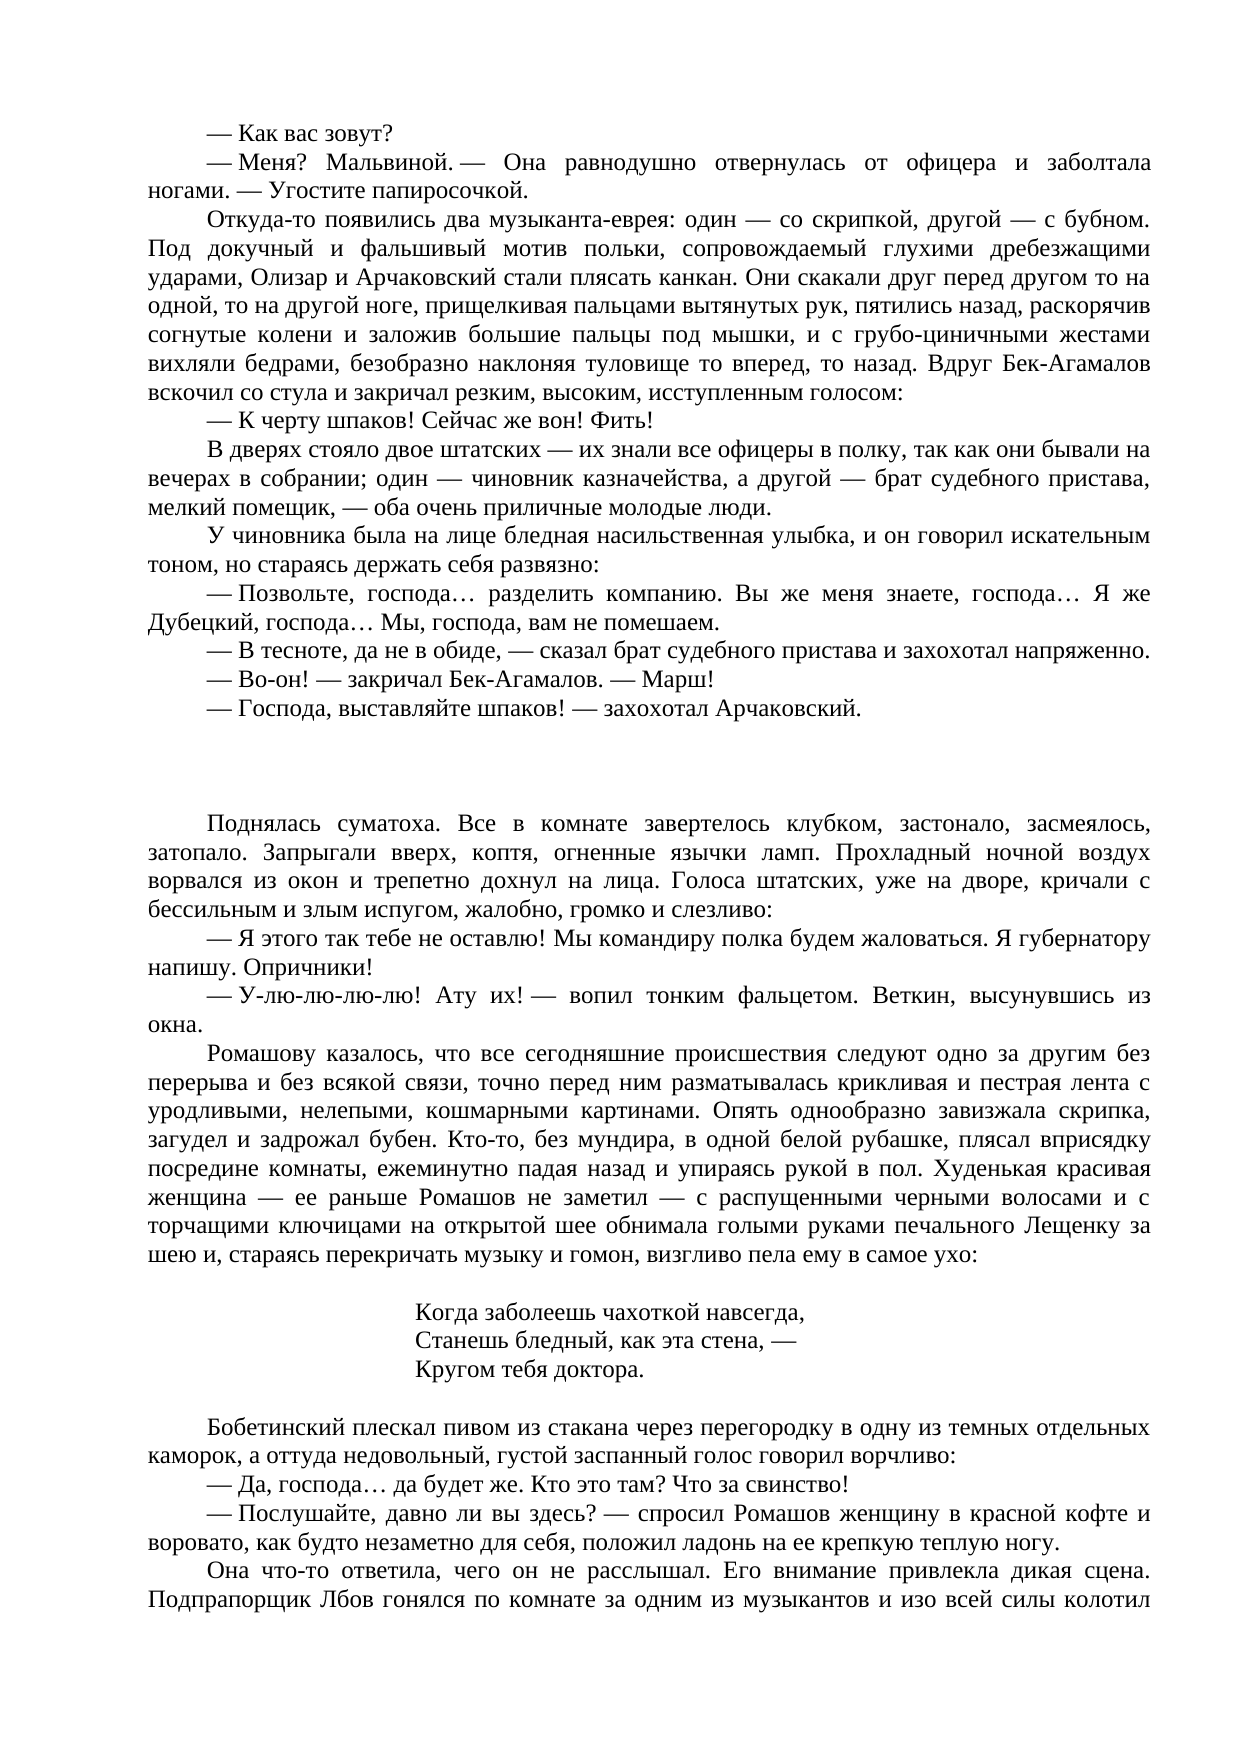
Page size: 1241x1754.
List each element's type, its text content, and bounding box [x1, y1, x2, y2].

text — Как вас зовут? [148, 118, 1152, 147]
text Когда заболеешь чахоткой навсегда, [356, 1297, 1089, 1326]
text — Я этого так тебе не оставлю! Мы командиру полка будем жаловаться. Я губернатору напишу. Опричники! [148, 923, 1152, 981]
text Бобетинский плескал пивом из стакана через перегородку в одну из темных отдельных каморок, а оттуда недовольный, густой заспанный голос говорил ворчливо: [148, 1412, 1152, 1469]
text — Да, господа… да будет же. Кто это там? Что за свинство! [148, 1469, 1152, 1498]
text У чиновника была на лице бледная насильственная улыбка, и он говорил искательным тоном, но стараясь держать себя развязно: [148, 521, 1152, 578]
text Станешь бледный, как эта стена, — [356, 1326, 1089, 1354]
text Откуда-то появились два музыканта-еврея: один — со скрипкой, другой — с бубном. Под докучный и фальшивый мотив польки, сопровождаемый глухими дребезжащими ударами, Олизар и Арчаковский стали плясать канкан. Они скакали друг перед другом то на одной, то на другой ноге, прищелкивая пальцами вытянутых рук, пятились назад, раскорячив согнутые колени и заложив большие пальцы под мышки, и с грубо-циничными жестами вихляли бедрами, безобразно наклоняя туловище то вперед, то назад. Вдруг Бек-Агамалов вскочил со стула и закричал резким, высоким, исступленным голосом: [148, 204, 1152, 406]
text — В тесноте, да не в обиде, — сказал брат судебного пристава и захохотал напряженно. [148, 636, 1152, 664]
text Поднялась суматоха. Все в комнате завертелось клубком, застонало, засмеялось, затопало. Запрыгали вверх, коптя, огненные язычки ламп. Прохладный ночной воздух ворвался из окон и трепетно дохнул на лица. Голоса штатских, уже на дворе, кричали с бессильным и злым испугом, жалобно, громко и слезливо: [148, 808, 1152, 923]
text — Во-он! — закричал Бек-Агамалов. — Марш! [148, 664, 1152, 693]
text Кругом тебя доктора. [356, 1354, 1089, 1383]
text — У-лю-лю-лю-лю! Ату их! — вопил тонким фальцетом. Веткин, высунувшись из окна. [148, 981, 1152, 1038]
text В дверях стояло двое штатских — их знали все офицеры в полку, так как они бывали на вечерах в собрании; один — чиновник казначейства, а другой — брат судебного пристава, мелкий помещик, — оба очень приличные молодые люди. [148, 434, 1152, 521]
text — Господа, выставляйте шпаков! — захохотал Арчаковский. [148, 693, 1152, 722]
text — Позвольте, господа… разделить компанию. Вы же меня знаете, господа… Я же Дубецкий, господа… Мы, господа, вам не помешаем. [148, 578, 1152, 636]
text — Меня? Мальвиной. — Она равнодушно отвернулась от офицера и заболтала ногами. — Угостите папиросочкой. [148, 147, 1152, 204]
text — Послушайте, давно ли вы здесь? — спросил Ромашов женщину в красной кофте и воровато, как будто незаметно для себя, положил ладонь на ее крепкую теплую ногу. [148, 1498, 1152, 1556]
text — К черту шпаков! Сейчас же вон! Фить! [148, 406, 1152, 434]
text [148, 1556, 1152, 1613]
text Ромашову казалось, что все сегодняшние происшествия следуют одно за другим без перерыва и без всякой связи, точно перед ним разматывалась крикливая и пестрая лента с уродливыми, нелепыми, кошмарными картинами. Опять однообразно завизжала скрипка, загудел и задрожал бубен. Кто-то, без мундира, в одной белой рубашке, плясал вприсядку посредине комнаты, ежеминутно падая назад и упираясь рукой в пол. Худенькая красивая женщина — ее раньше Ромашов не заметил — с распущенными черными волосами и с торчащими ключицами на открытой шее обнимала голыми руками печального Лещенку за шею и, стараясь перекричать музыку и гомон, визгливо пела ему в самое ухо: [148, 1038, 1152, 1268]
